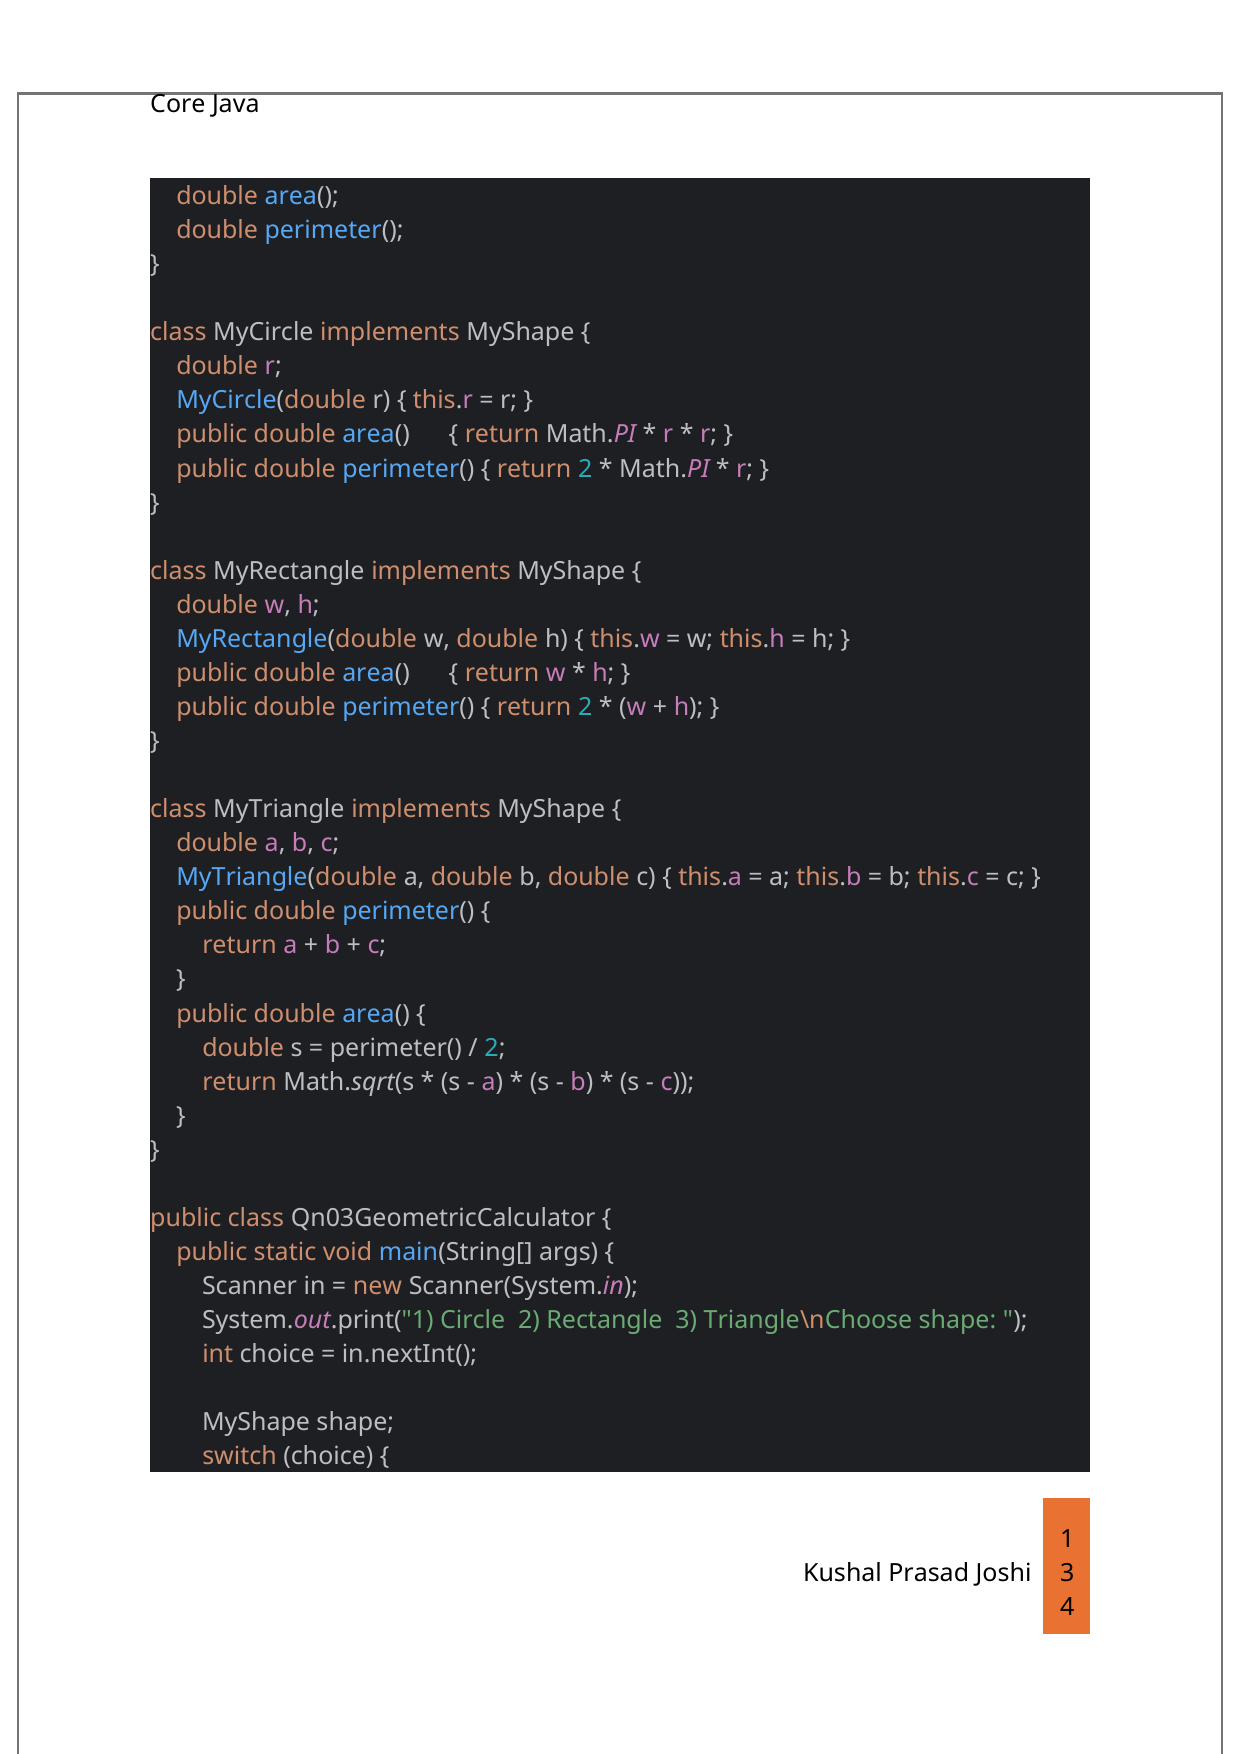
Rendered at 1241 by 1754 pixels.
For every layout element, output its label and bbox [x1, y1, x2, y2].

text [150, 178, 1090, 1472]
